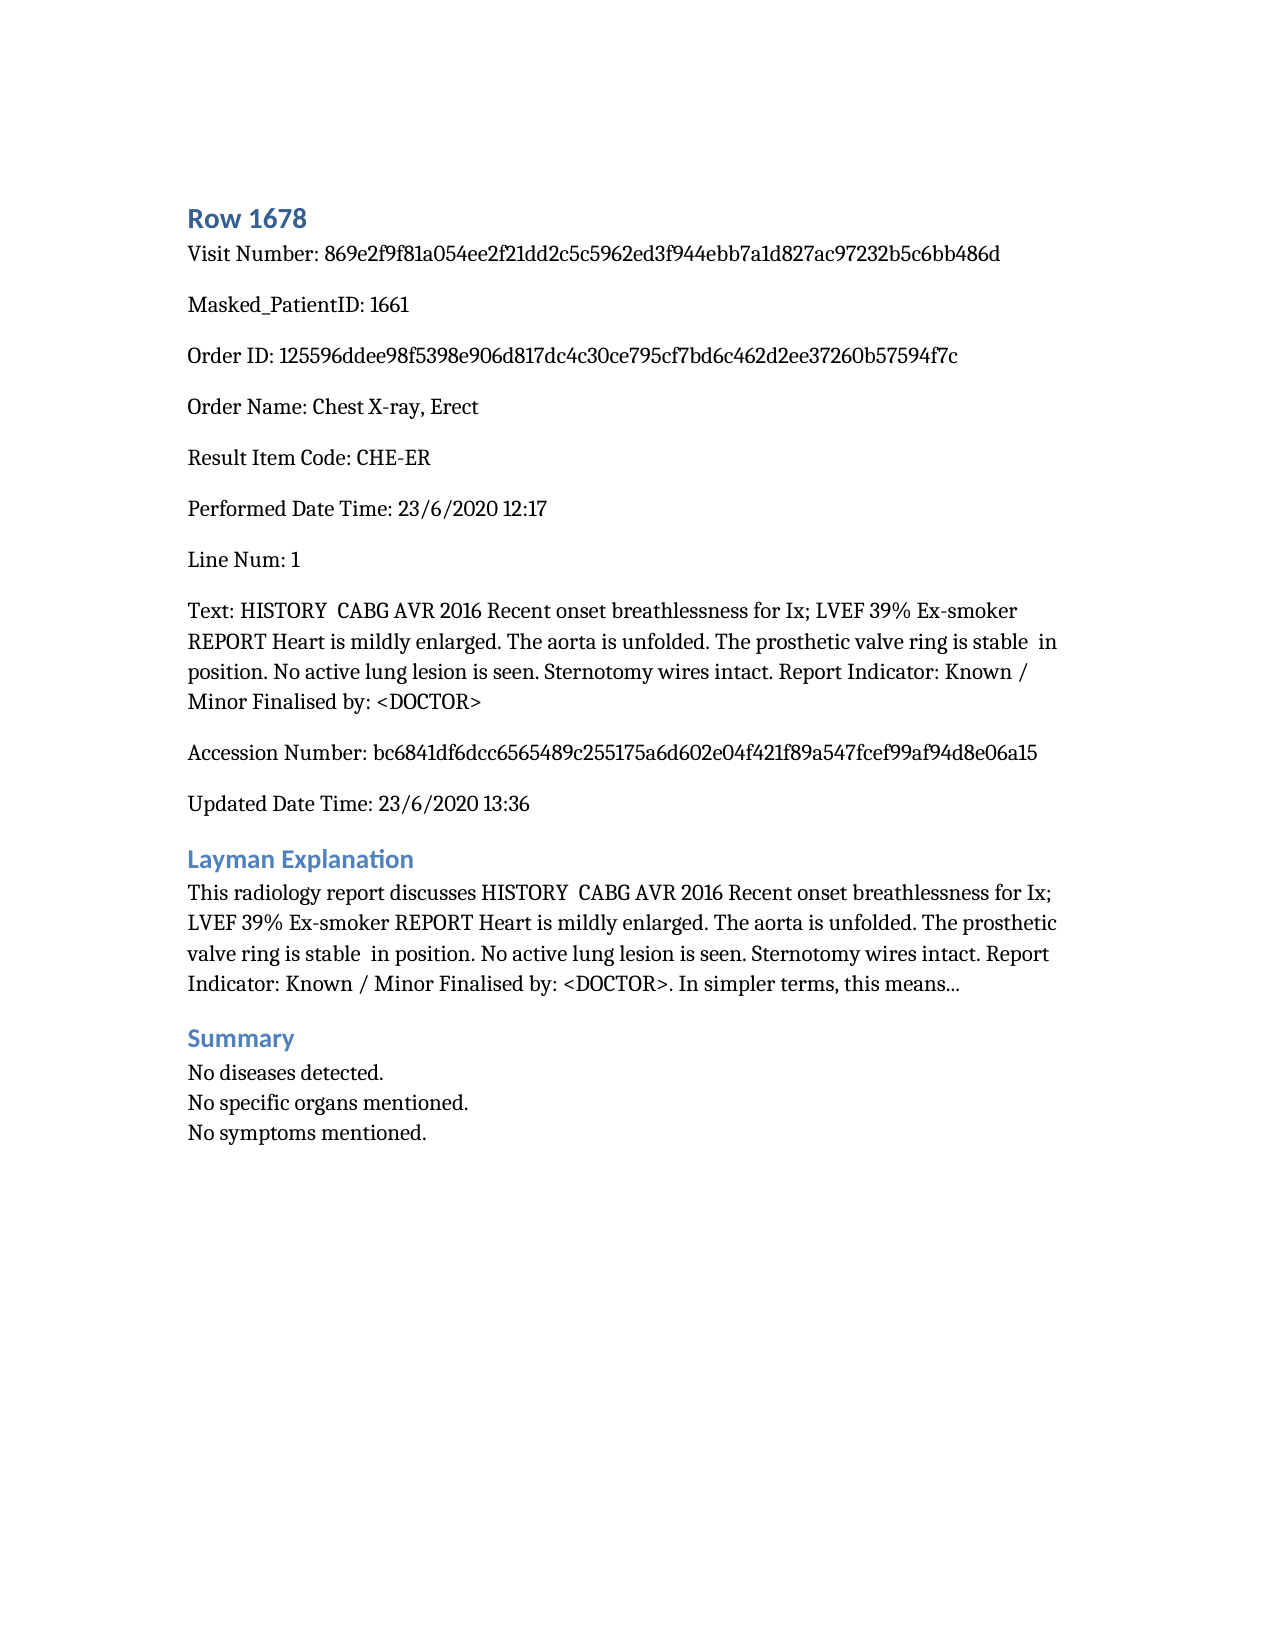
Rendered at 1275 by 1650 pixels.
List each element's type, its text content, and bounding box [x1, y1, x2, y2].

text Accession Number: bc6841df6dcc6565489c255175a6d602e04f421f89a547fcef99af94d8e06a15 [187, 740, 1087, 766]
text Text: HISTORY CABG AVR 2016 Recent onset breathlessness for Ix; LVEF 39% Ex-smoker REPORT Heart is mildly enlarged. The aorta is unfolded. The prosthetic valve ring is stable in position. No active lung lesion is seen. Sternotomy wires intact. Report Indicator: Known / Minor Finalised by: <DOCTOR> [187, 598, 1087, 715]
text Masked_PatientID: 1661 [187, 292, 1087, 318]
text Result Item Code: CHE-ER [187, 445, 1087, 471]
subtitle Summary [187, 1022, 1087, 1054]
text Order Name: Chest X-ray, Erect [187, 394, 1087, 420]
text This radiology report discusses HISTORY CABG AVR 2016 Recent onset breathlessness for Ix; LVEF 39% Ex-smoker REPORT Heart is mildly enlarged. The aorta is unfolded. The prosthetic valve ring is stable in position. No active lung lesion is seen. Sternotomy wires intact. Report Indicator: Known / Minor Finalised by: <DOCTOR>. In simpler terms, this means... [187, 880, 1087, 997]
text Updated Date Time: 23/6/2020 13:36 [187, 791, 1087, 817]
subtitle Row 1678 [187, 200, 1087, 236]
text Line Num: 1 [187, 547, 1087, 573]
text Visit Number: 869e2f9f81a054ee2f21dd2c5c5962ed3f944ebb7a1d827ac97232b5c6bb486d [187, 241, 1087, 267]
text No diseases detected. No specific organs mentioned. No symptoms mentioned. [187, 1059, 1087, 1146]
subtitle Layman Explanation [187, 842, 1087, 875]
text Order ID: 125596ddee98f5398e906d817dc4c30ce795cf7bd6c462d2ee37260b57594f7c [187, 343, 1087, 369]
text Performed Date Time: 23/6/2020 12:17 [187, 496, 1087, 522]
